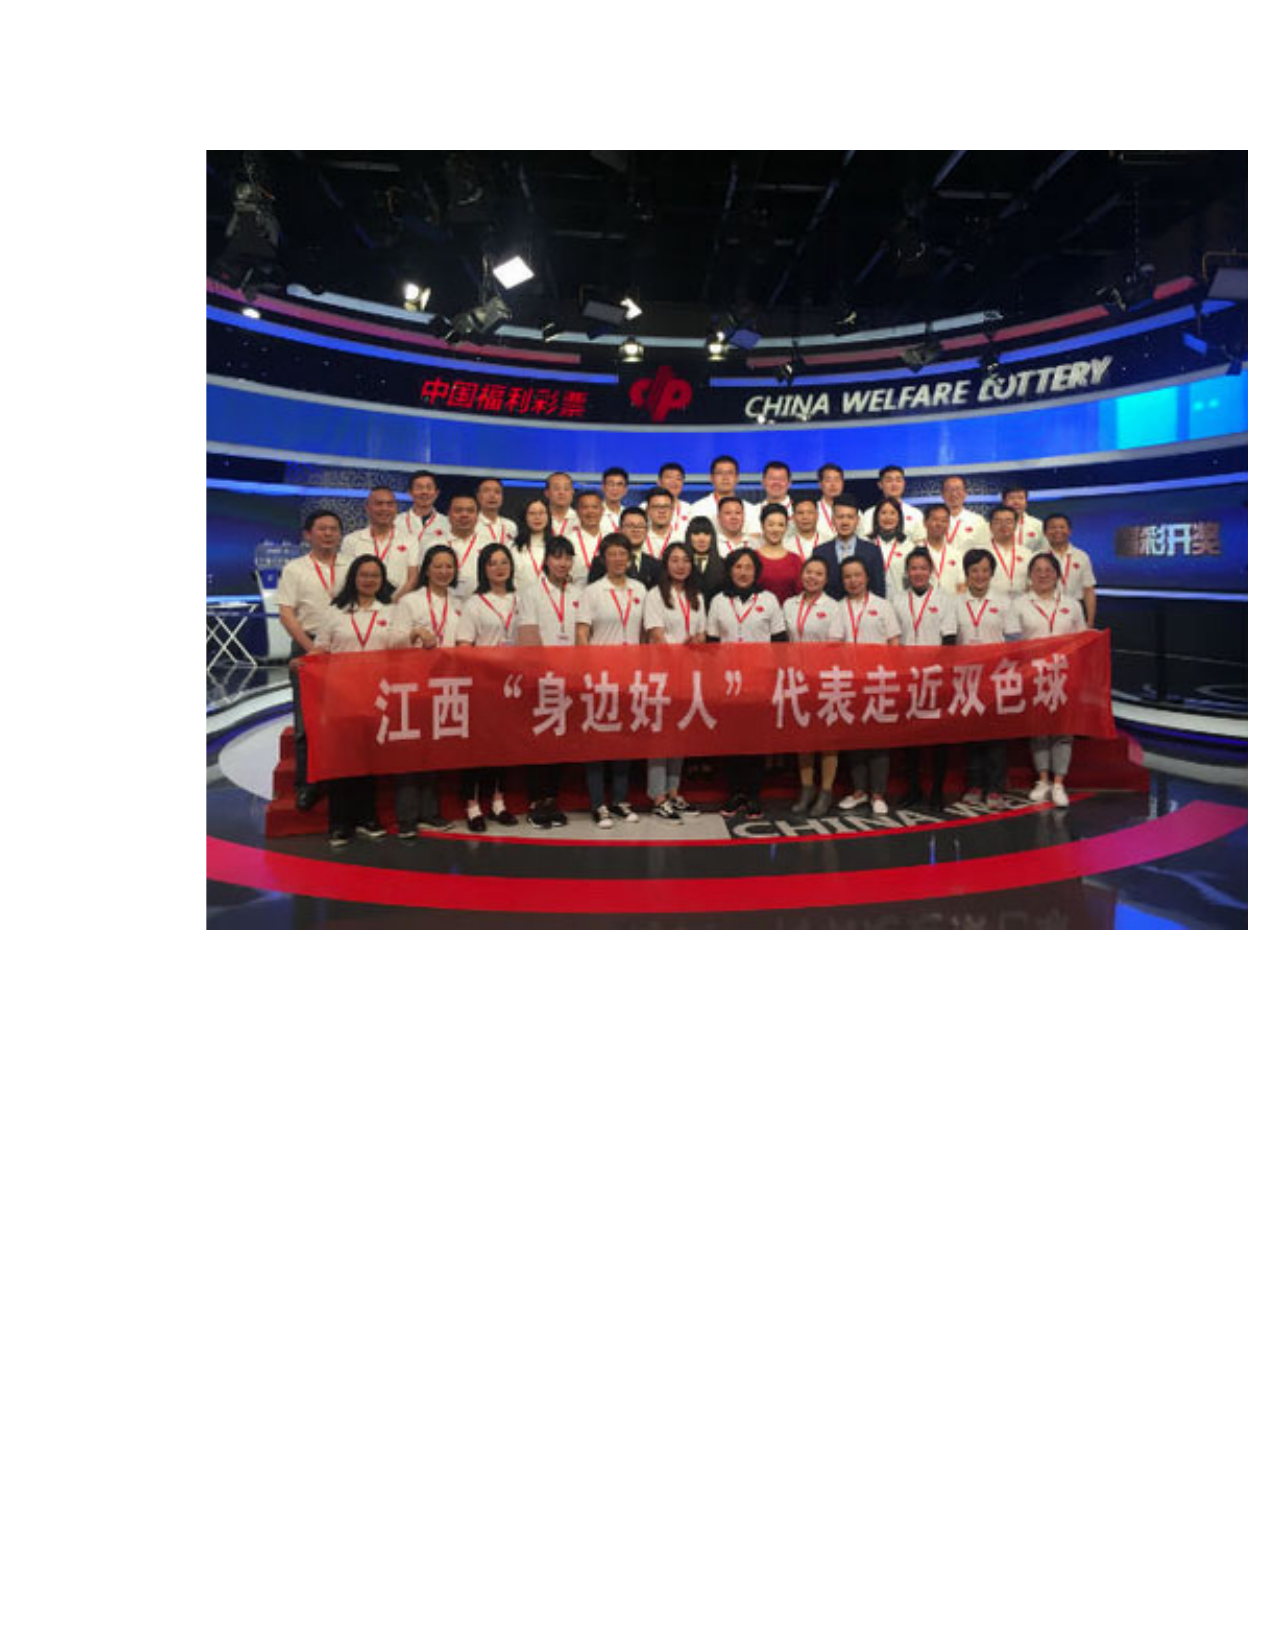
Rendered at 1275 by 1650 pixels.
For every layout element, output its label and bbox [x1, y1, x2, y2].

picture [206, 150, 1248, 930]
